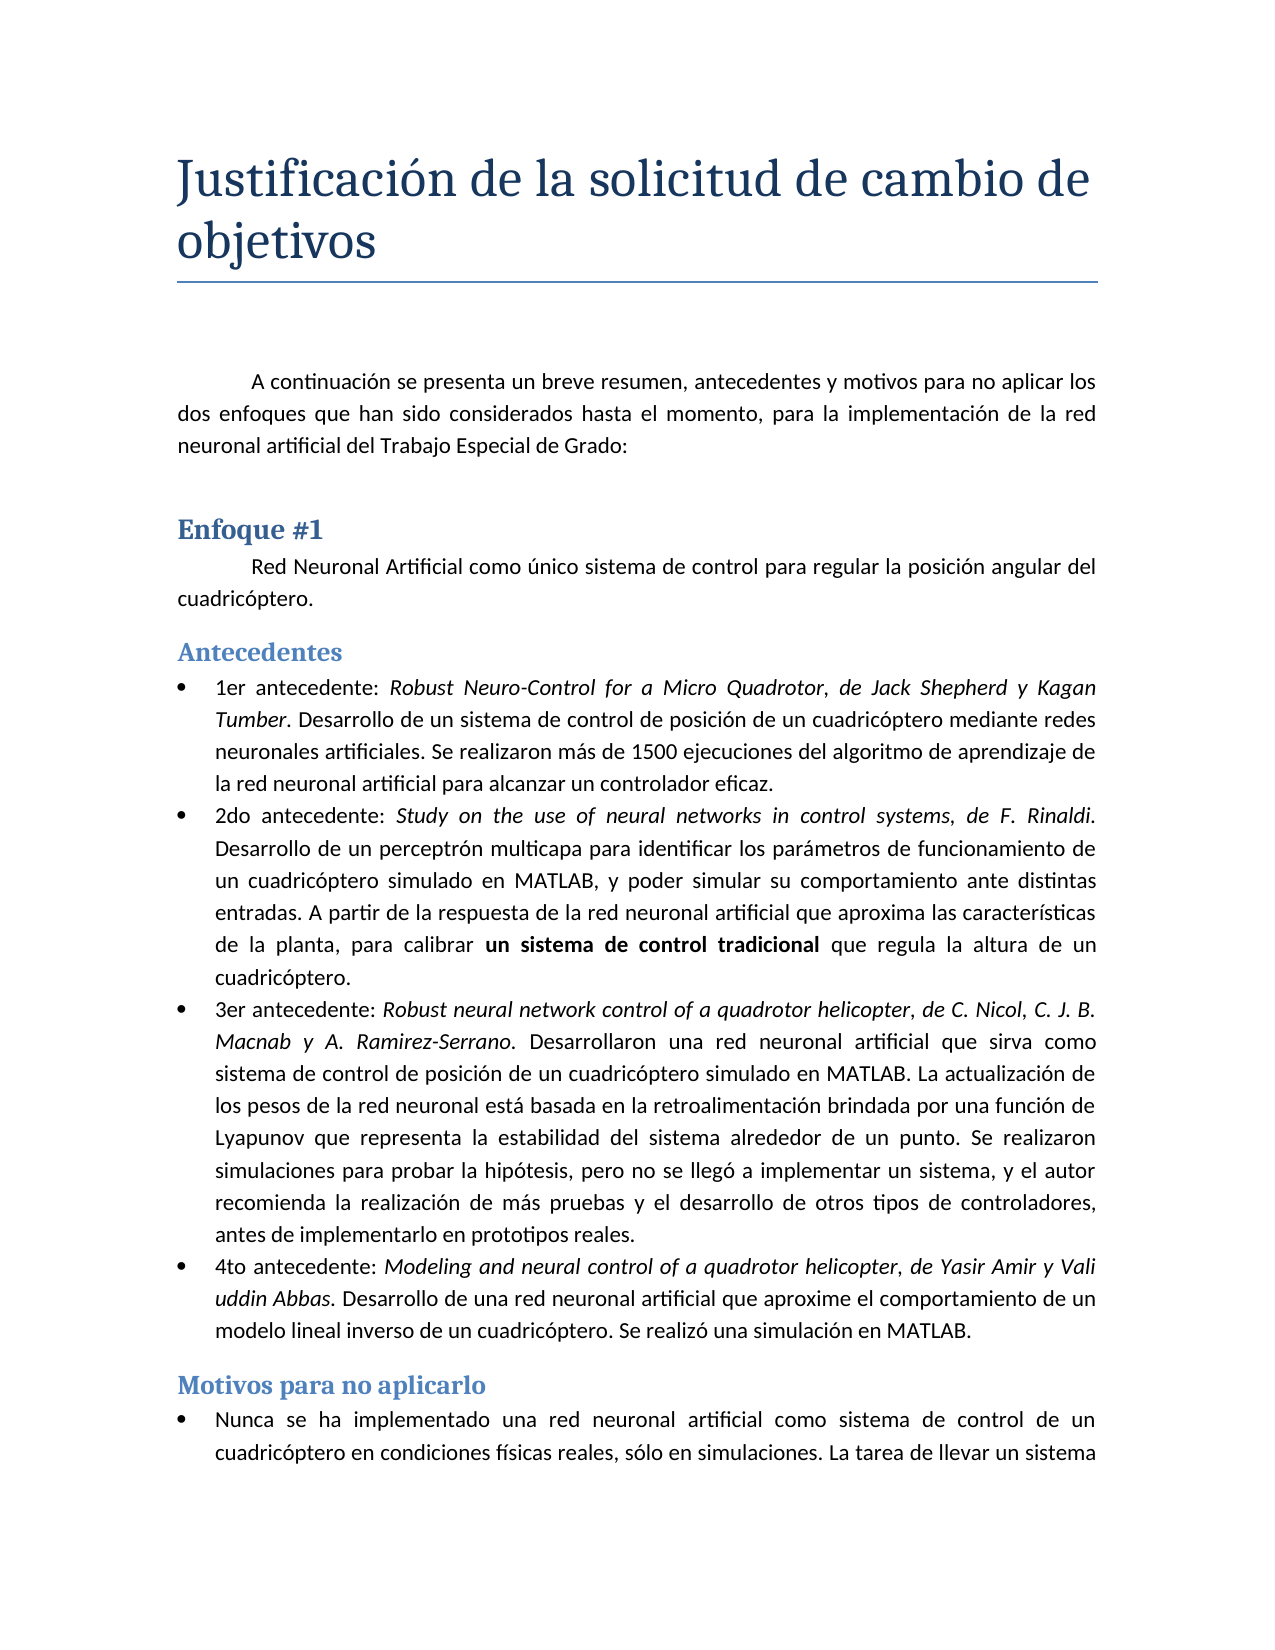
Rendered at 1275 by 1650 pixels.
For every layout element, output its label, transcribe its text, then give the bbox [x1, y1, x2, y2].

subtitle Motivos para no aplicarlo [177, 1370, 1098, 1401]
list 2do antecedente: Study on the use of neural networks in control systems, de F. Rinaldi. Desarrollo de un perceptrón multicapa para identificar los parámetros de funcionamiento de un cuadricóptero simulado en MATLAB, y poder simular su comportamiento ante distintas entradas. A partir de la respuesta de la red neuronal artificial que aproxima las características de la planta, para calibrar un sistema de control tradicional que regula la altura de un cuadricóptero. [177, 802, 1098, 991]
subtitle Enfoque #1 [177, 513, 1098, 547]
text Red Neuronal Artificial como único sistema de control para regular la posición angular del cuadricóptero. [177, 552, 1098, 612]
subtitle Antecedentes [177, 637, 1098, 668]
title Justificación de la solicitud de cambio de objetivos [177, 148, 1098, 281]
text A continuación se presenta un breve resumen, antecedentes y motivos para no aplicar los dos enfoques que han sido considerados hasta el momento, para la implementación de la red neuronal artificial del Trabajo Especial de Grado: [177, 367, 1098, 459]
list 4to antecedente: Modeling and neural control of a quadrotor helicopter, de Yasir Amir y Vali uddin Abbas. Desarrollo de una red neuronal artificial que aproxime el comportamiento de un modelo lineal inverso de un cuadricóptero. Se realizó una simulación en MATLAB. [177, 1252, 1098, 1345]
list 1er antecedente: Robust Neuro-Control for a Micro Quadrotor, de Jack Shepherd y Kagan Tumber. Desarrollo de un sistema de control de posición de un cuadricóptero mediante redes neuronales artificiales. Se realizaron más de 1500 ejecuciones del algoritmo de aprendizaje de la red neuronal artificial para alcanzar un controlador eficaz. [177, 673, 1098, 797]
list 3er antecedente: Robust neural network control of a quadrotor helicopter, de C. Nicol, C. J. B. Macnab y A. Ramirez-Serrano. Desarrollaron una red neuronal artificial que sirva como sistema de control de posición de un cuadricóptero simulado en MATLAB. La actualización de los pesos de la red neuronal está basada en la retroalimentación brindada por una función de Lyapunov que representa la estabilidad del sistema alrededor de un punto. Se realizaron simulaciones para probar la hipótesis, pero no se llegó a implementar un sistema, y el autor recomienda la realización de más pruebas y el desarrollo de otros tipos de controladores, antes de implementarlo en prototipos reales. [177, 995, 1098, 1248]
